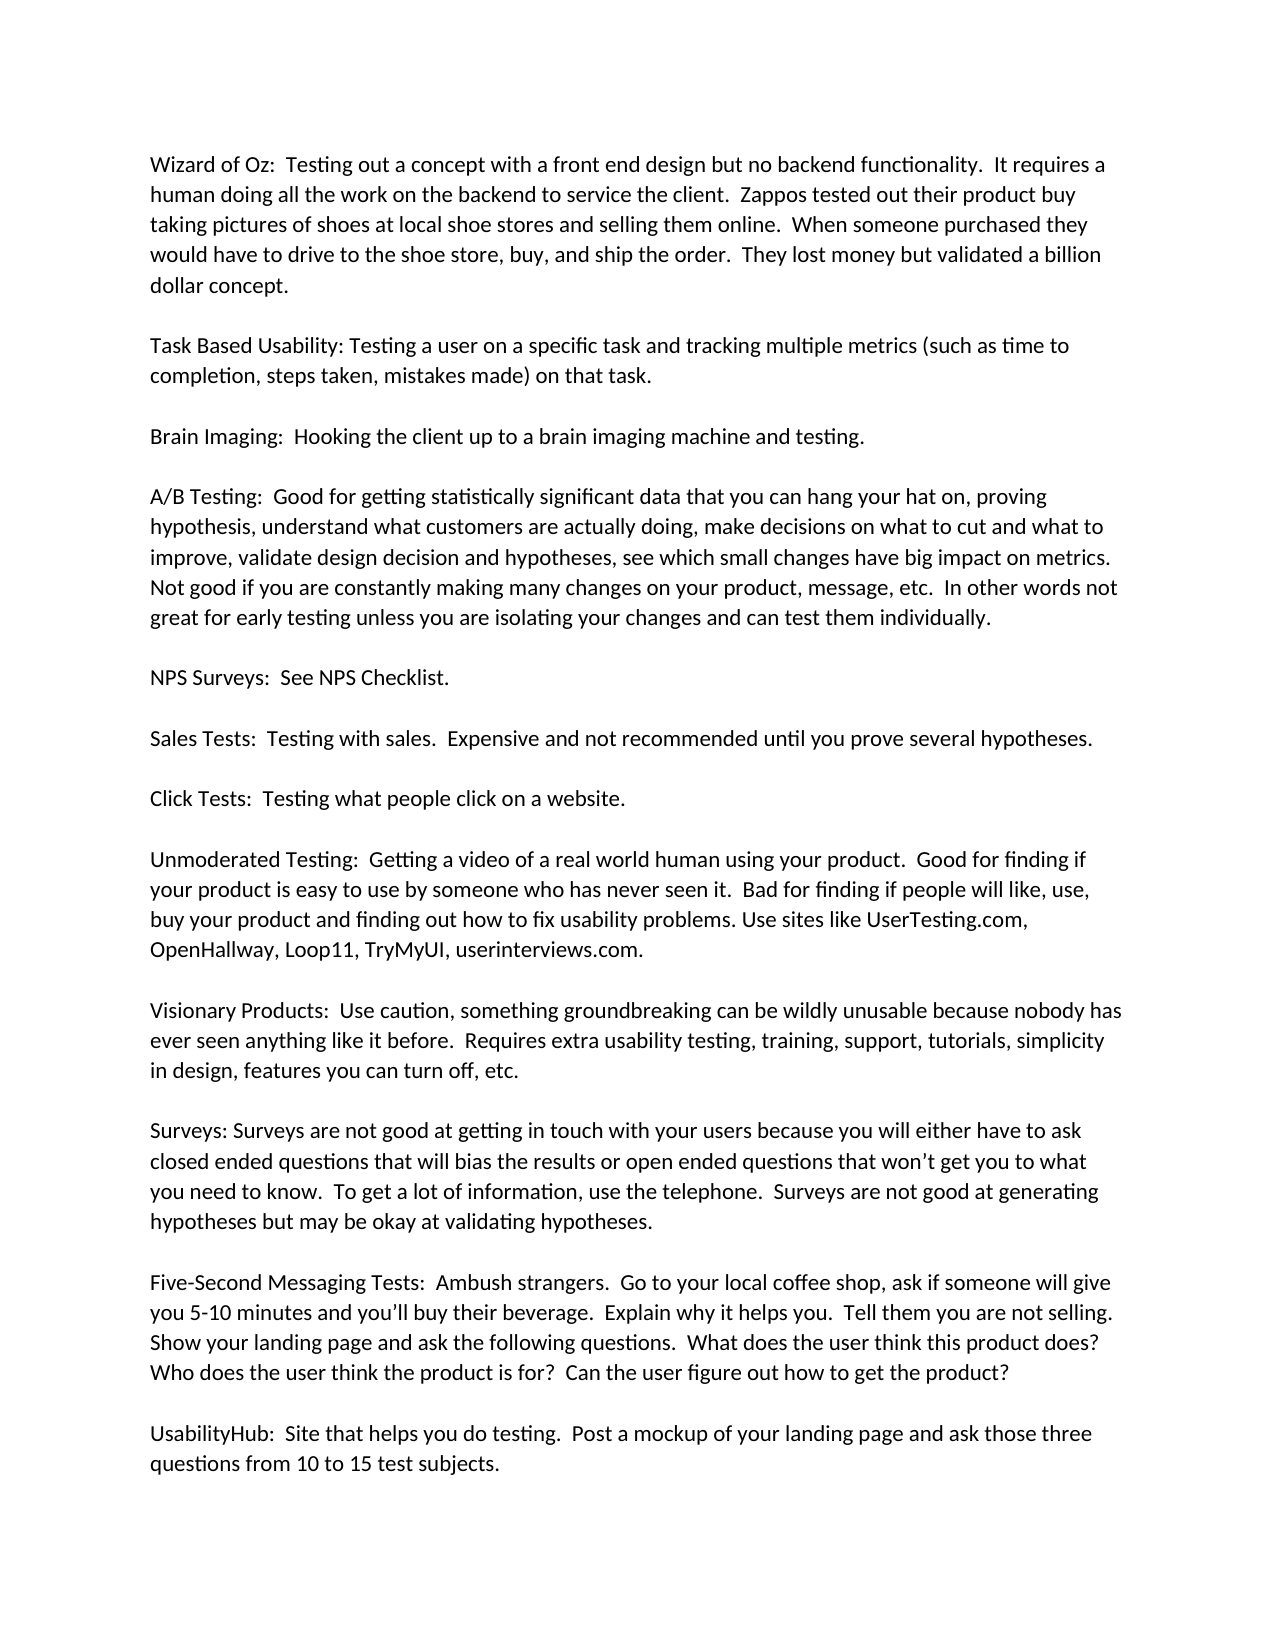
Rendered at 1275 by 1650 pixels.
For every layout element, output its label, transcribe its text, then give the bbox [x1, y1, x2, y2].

text Sales Tests: Testing with sales. Expensive and not recommended until you prove several hypotheses. [150, 724, 1125, 752]
text Wizard of Oz: Testing out a concept with a front end design but no backend functionality. It requires a human doing all the work on the backend to service the client. Zappos tested out their product buy taking pictures of shoes at local shoe stores and selling them online. When someone purchased they would have to drive to the shoe store, buy, and ship the order. They lost money but validated a billion dollar concept. [150, 150, 1125, 299]
text Task Based Usability: Testing a user on a specific task and tracking multiple metrics (such as time to completion, steps taken, mistakes made) on that task. [150, 331, 1125, 389]
text Brain Imaging: Hooking the client up to a brain imaging machine and testing. [150, 422, 1125, 450]
text Visionary Products: Use caution, something groundbreaking can be wildly unusable because nobody has ever seen anything like it before. Requires extra usability testing, training, support, tutorials, simplicity in design, features you can turn off, etc. [150, 996, 1125, 1084]
text Unmoderated Testing: Getting a video of a real world human using your product. Good for finding if your product is easy to use by someone who has never seen it. Bad for finding if people will like, use, buy your product and finding out how to fix usability problems. Use sites like UserTesting.com, OpenHallway, Loop11, TryMyUI, userinterviews.com. [150, 845, 1125, 963]
text UsabilityHub: Site that helps you do testing. Post a mockup of your landing page and ask those three questions from 10 to 15 test subjects. [150, 1419, 1125, 1477]
text NPS Surveys: See NPS Checklist. [150, 663, 1125, 692]
text Click Tests: Testing what people click on a website. [150, 784, 1125, 812]
text A/B Testing: Good for getting statistically significant data that you can hang your hat on, proving hypothesis, understand what customers are actually doing, make decisions on what to cut and what to improve, validate design decision and hypotheses, see which small changes have big impact on metrics. Not good if you are constantly making many changes on your product, message, etc. In other words not great for early testing unless you are isolating your changes and can test them individually. [150, 482, 1125, 631]
text Five-Second Messaging Tests: Ambush strangers. Go to your local coffee shop, ask if someone will give you 5-10 minutes and you’ll buy their beverage. Explain why it helps you. Tell them you are not selling. Show your landing page and ask the following questions. What does the user think this product does? Who does the user think the product is for? Can the user figure out how to get the product? [150, 1268, 1125, 1386]
text Surveys: Surveys are not good at getting in touch with your users because you will either have to ask closed ended questions that will bias the results or open ended questions that won’t get you to what you need to know. To get a lot of information, use the telephone. Surveys are not good at generating hypotheses but may be okay at validating hypotheses. [150, 1117, 1125, 1235]
